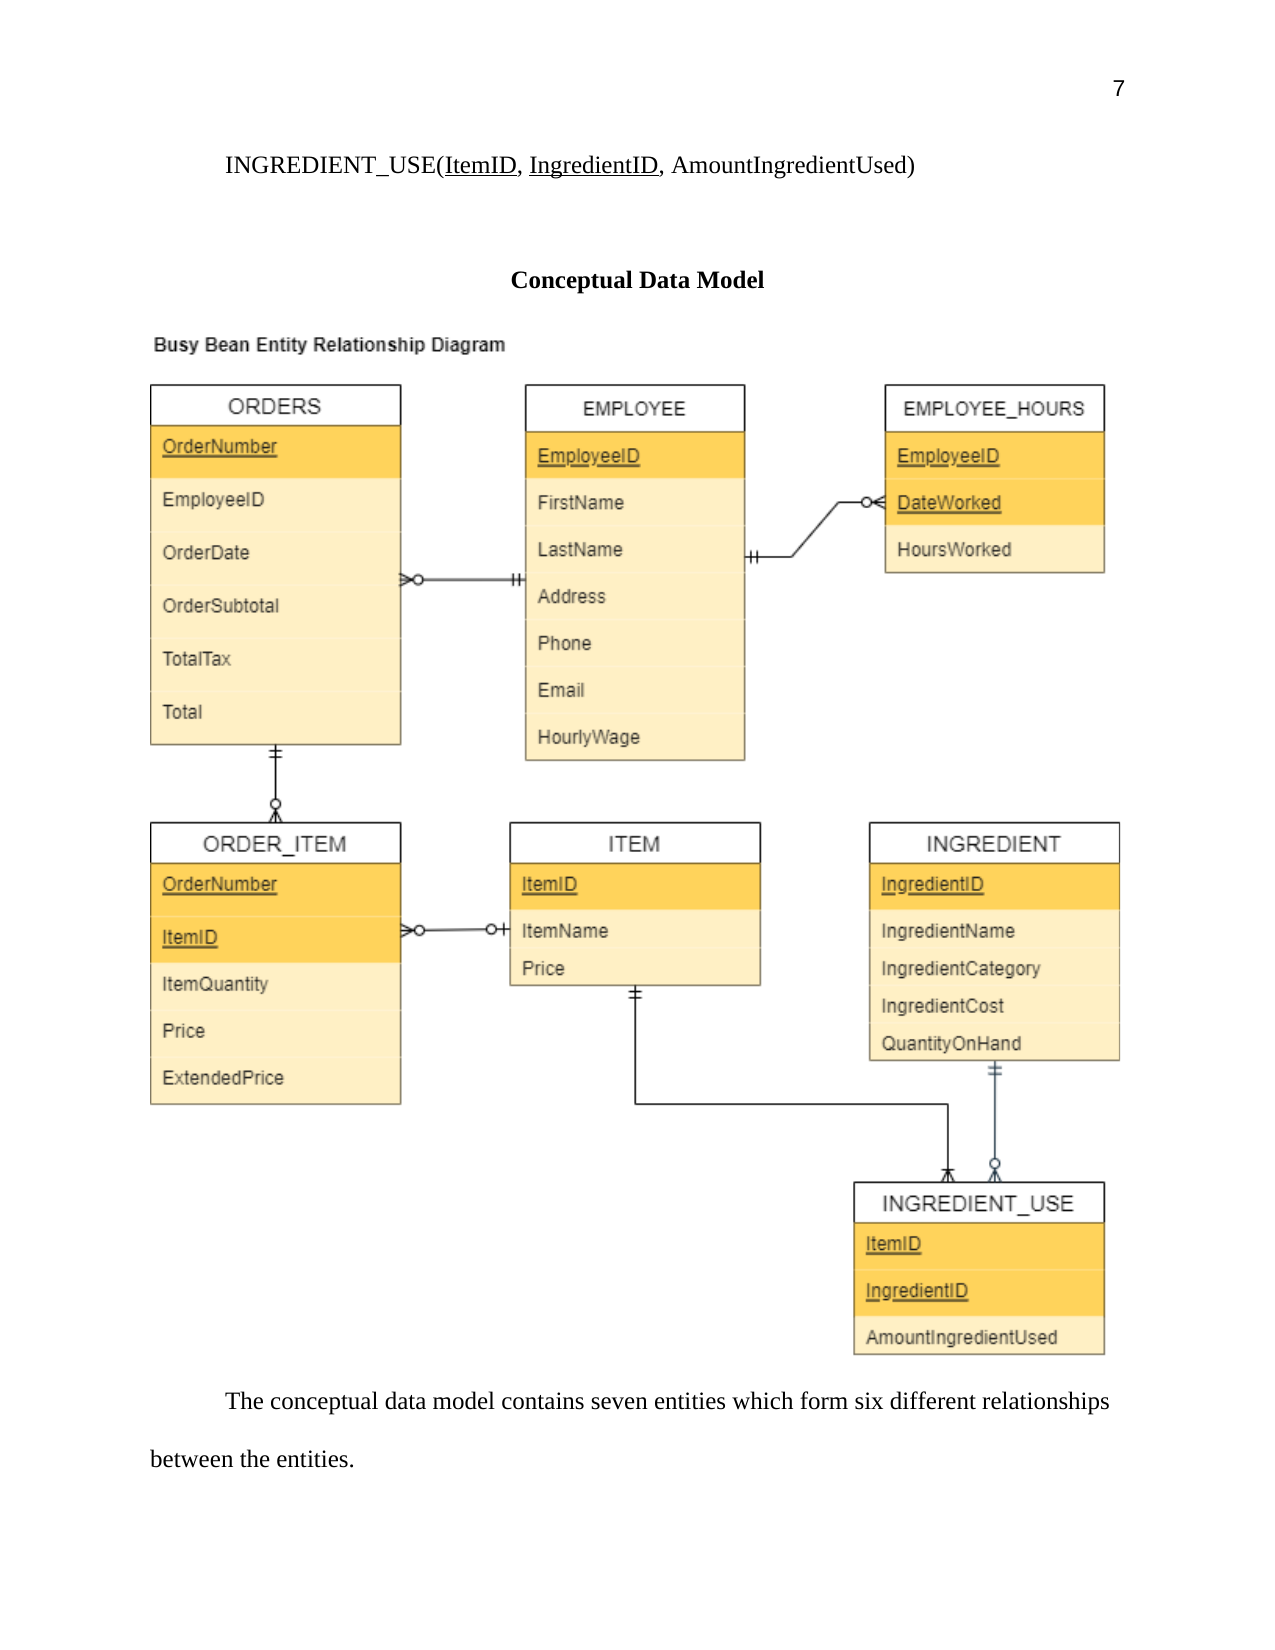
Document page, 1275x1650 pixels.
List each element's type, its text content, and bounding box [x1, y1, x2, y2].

text INGREDIENT_USE(ItemID, IngredientID, AmountIngredientUsed) [225, 150, 1125, 179]
text The conceptual data model contains seven entities which form six different relationships between the entities. [150, 1386, 1125, 1473]
picture [150, 322, 1121, 1360]
text Conceptual Data Model [150, 265, 1125, 294]
